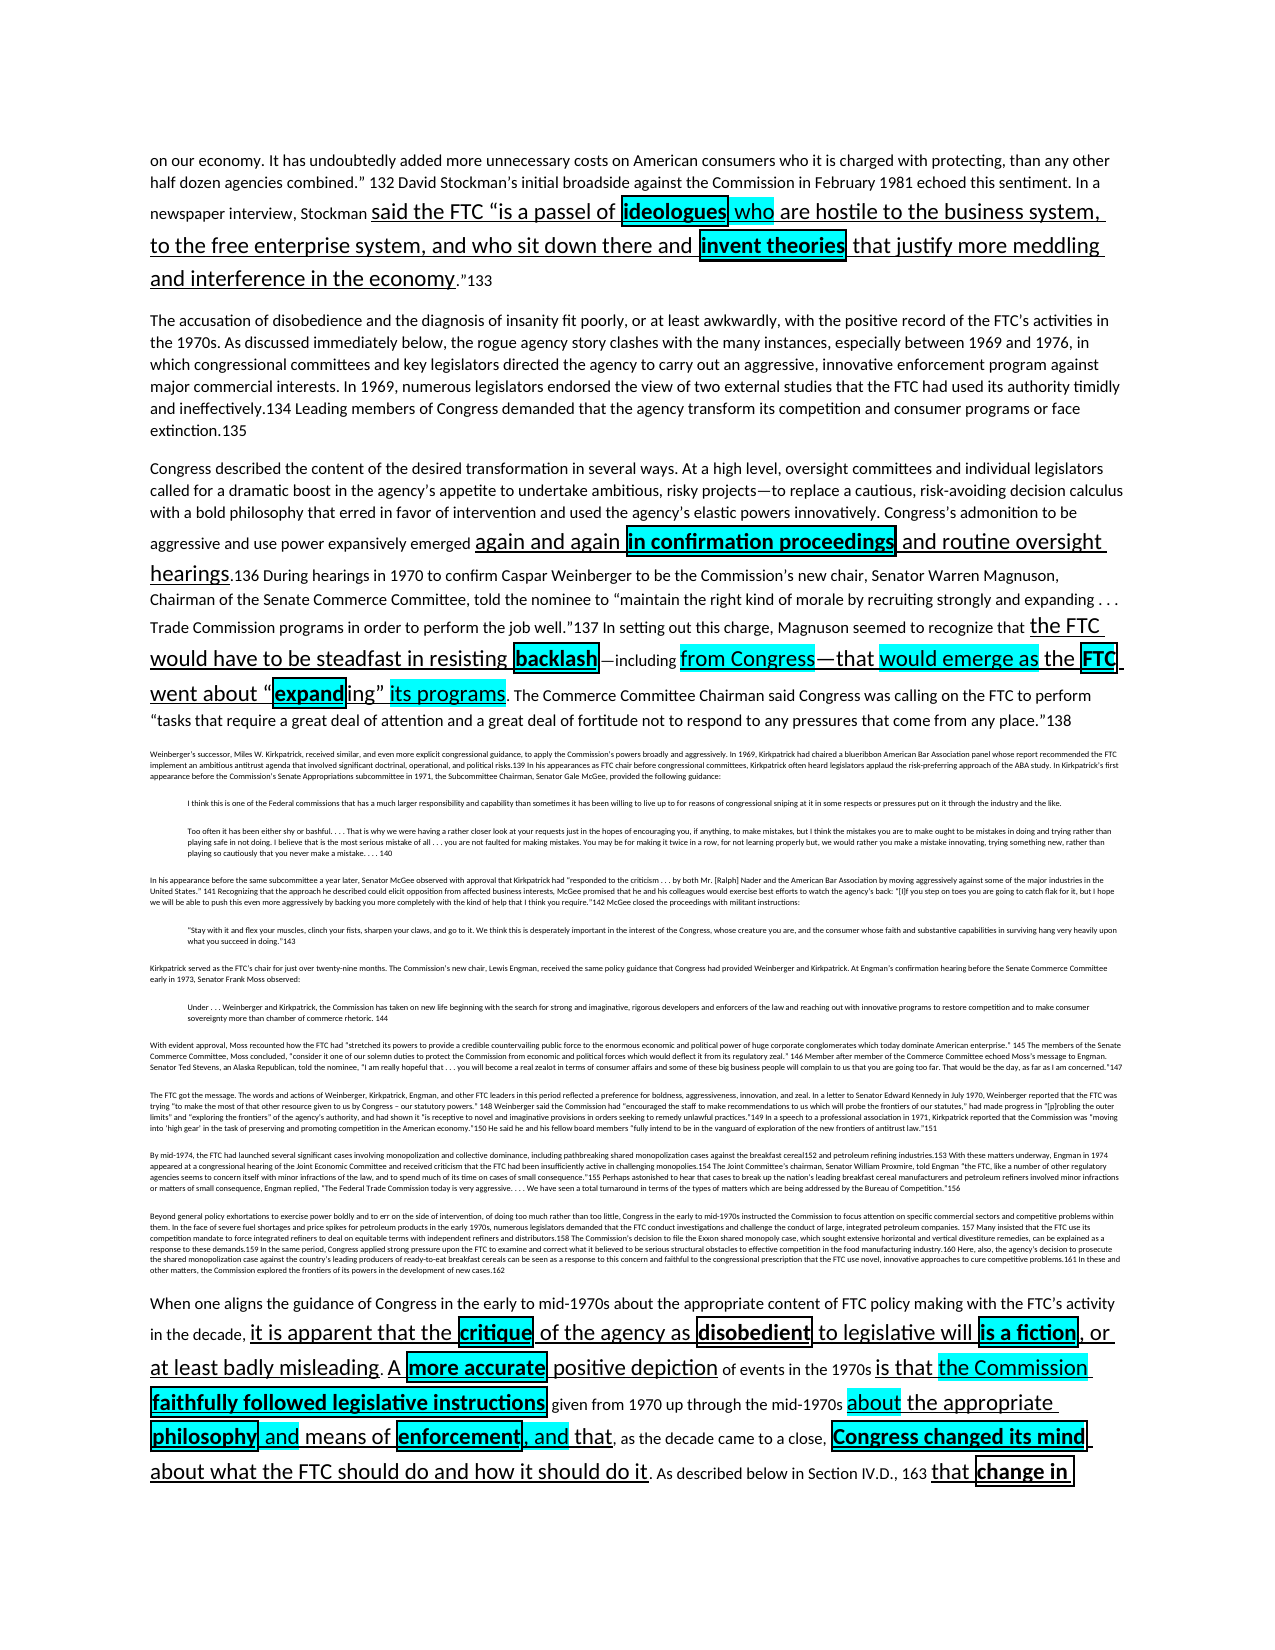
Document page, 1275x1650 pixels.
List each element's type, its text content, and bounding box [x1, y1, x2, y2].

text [150, 150, 1125, 292]
text The accusation of disobedience and the diagnosis of insanity fit poorly, or at least awkwardly, with the positive record of the FTC’s activities in the 1970s. As discussed immediately below, the rogue agency story clashes with the many instances, especially between 1969 and 1976, in which congressional committees and key legislators directed the agency to carry out an aggressive, innovative enforcement program against major commercial interests. In 1969, numerous legislators endorsed the view of two external studies that the FTC had used its authority timidly and ineffectively.134 Leading members of Congress demanded that the agency transform its competition and consumer programs or face extinction.135 [150, 311, 1125, 440]
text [150, 1293, 1125, 1487]
text Congress described the content of the desired transformation in several ways. At a high level, oversight committees and individual legislators called for a dramatic boost in the agency’s appetite to undertake ambitious, risky projects—to replace a cautious, risk-avoiding decision calculus with a bold philosophy that erred in favor of intervention and used the agency’s elastic powers innovatively. Congress’s admonition to be aggressive and use power expansively emerged again and again in confirmation proceedings and routine oversight hearings.136 During hearings in 1970 to confirm Caspar Weinberger to be the Commission’s new chair, Senator Warren Magnuson, Chairman of the Senate Commerce Committee, told the nominee to “maintain the right kind of morale by recruiting strongly and expanding . . . Trade Commission programs in order to perform the job well.”137 In setting out this charge, Magnuson seemed to recognize that the FTC would have to be steadfast in resisting backlash—including from Congress—that would emerge as the FTC went about “expanding” its programs. The Commerce Committee Chairman said Congress was calling on the FTC to perform “tasks that require a great deal of attention and a great deal of fortitude not to respond to any pressures that come from any place.”138 [150, 458, 1125, 731]
text Kirkpatrick served as the FTC’s chair for just over twenty-nine months. The Commission’s new chair, Lewis Engman, received the same policy guidance that Congress had provided Weinberger and Kirkpatrick. At Engman’s confirmation hearing before the Senate Commerce Committee early in 1973, Senator Frank Moss observed: [150, 964, 1125, 985]
text Under . . . Weinberger and Kirkpatrick, the Commission has taken on new life beginning with the search for strong and imaginative, rigorous developers and enforcers of the law and reaching out with innovative programs to restore competition and to make consumer sovereignty more than chamber of commerce rhetoric. 144 [187, 1002, 1125, 1023]
text “Stay with it and flex your muscles, clinch your fists, sharpen your claws, and go to it. We think this is desperately important in the interest of the Congress, whose creature you are, and the consumer whose faith and substantive capabilities in surviving hang very heavily upon what you succeed in doing.”143 [187, 925, 1125, 946]
